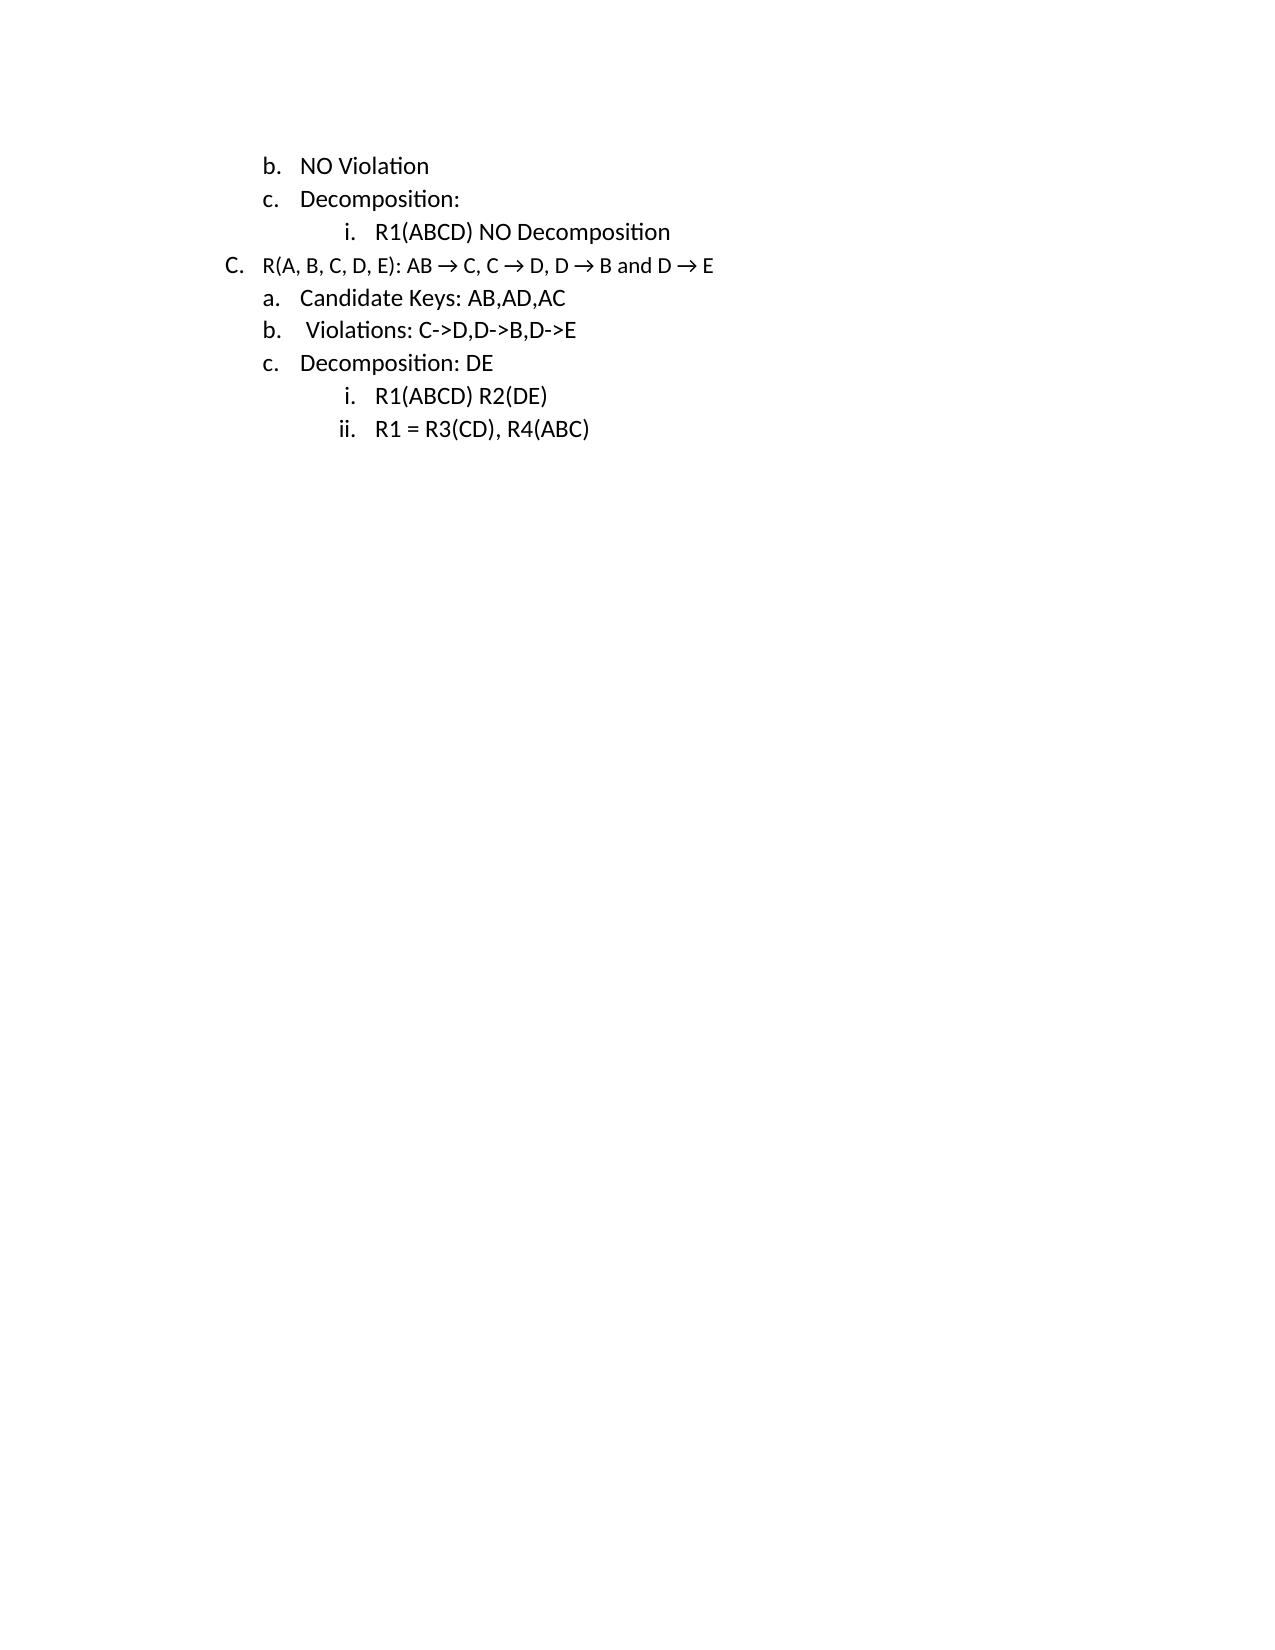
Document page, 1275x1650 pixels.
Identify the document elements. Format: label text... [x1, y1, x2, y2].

list Candidate Keys: AB,AD,AC [262, 282, 1125, 312]
list R(A, B, C, D, E): AB → C, C → D, D → B and D → E [225, 249, 1125, 279]
list Violations: C->D,D->B,D->E [262, 314, 1125, 345]
list R1 = R3(CD), R4(ABC) [356, 413, 1125, 444]
list R1(ABCD) NO Decomposition [356, 216, 1125, 246]
list Decomposition: [262, 183, 1125, 213]
list Decomposition: DE [262, 347, 1125, 378]
list R1(ABCD) R2(DE) [356, 380, 1125, 411]
list NO Violation [262, 150, 1125, 181]
